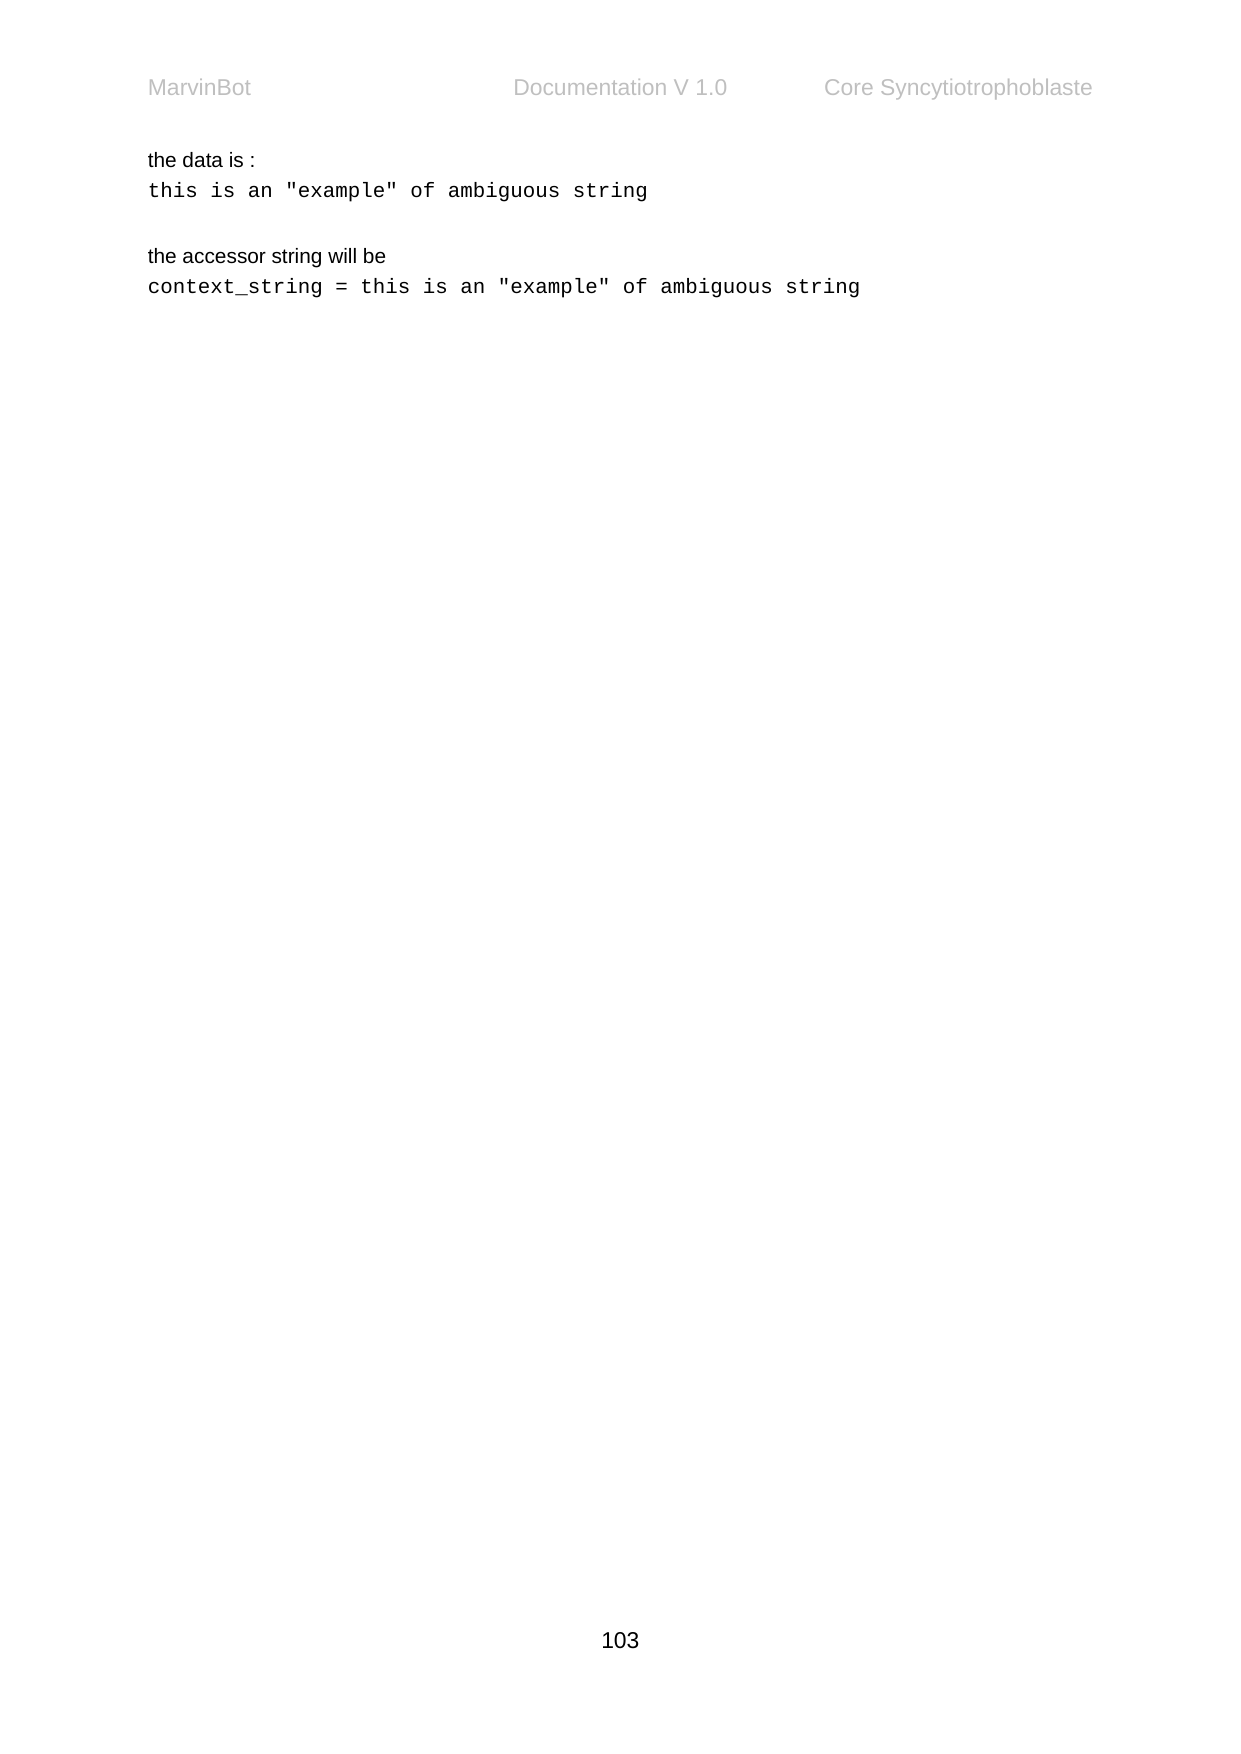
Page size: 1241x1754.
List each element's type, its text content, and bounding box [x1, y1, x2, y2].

text the data is : [148, 148, 1093, 172]
text the accessor string will be [148, 244, 1093, 268]
text this is an "example" of ambiguous string [148, 180, 1093, 203]
text context_string = this is an "example" of ambiguous string [148, 276, 1093, 300]
